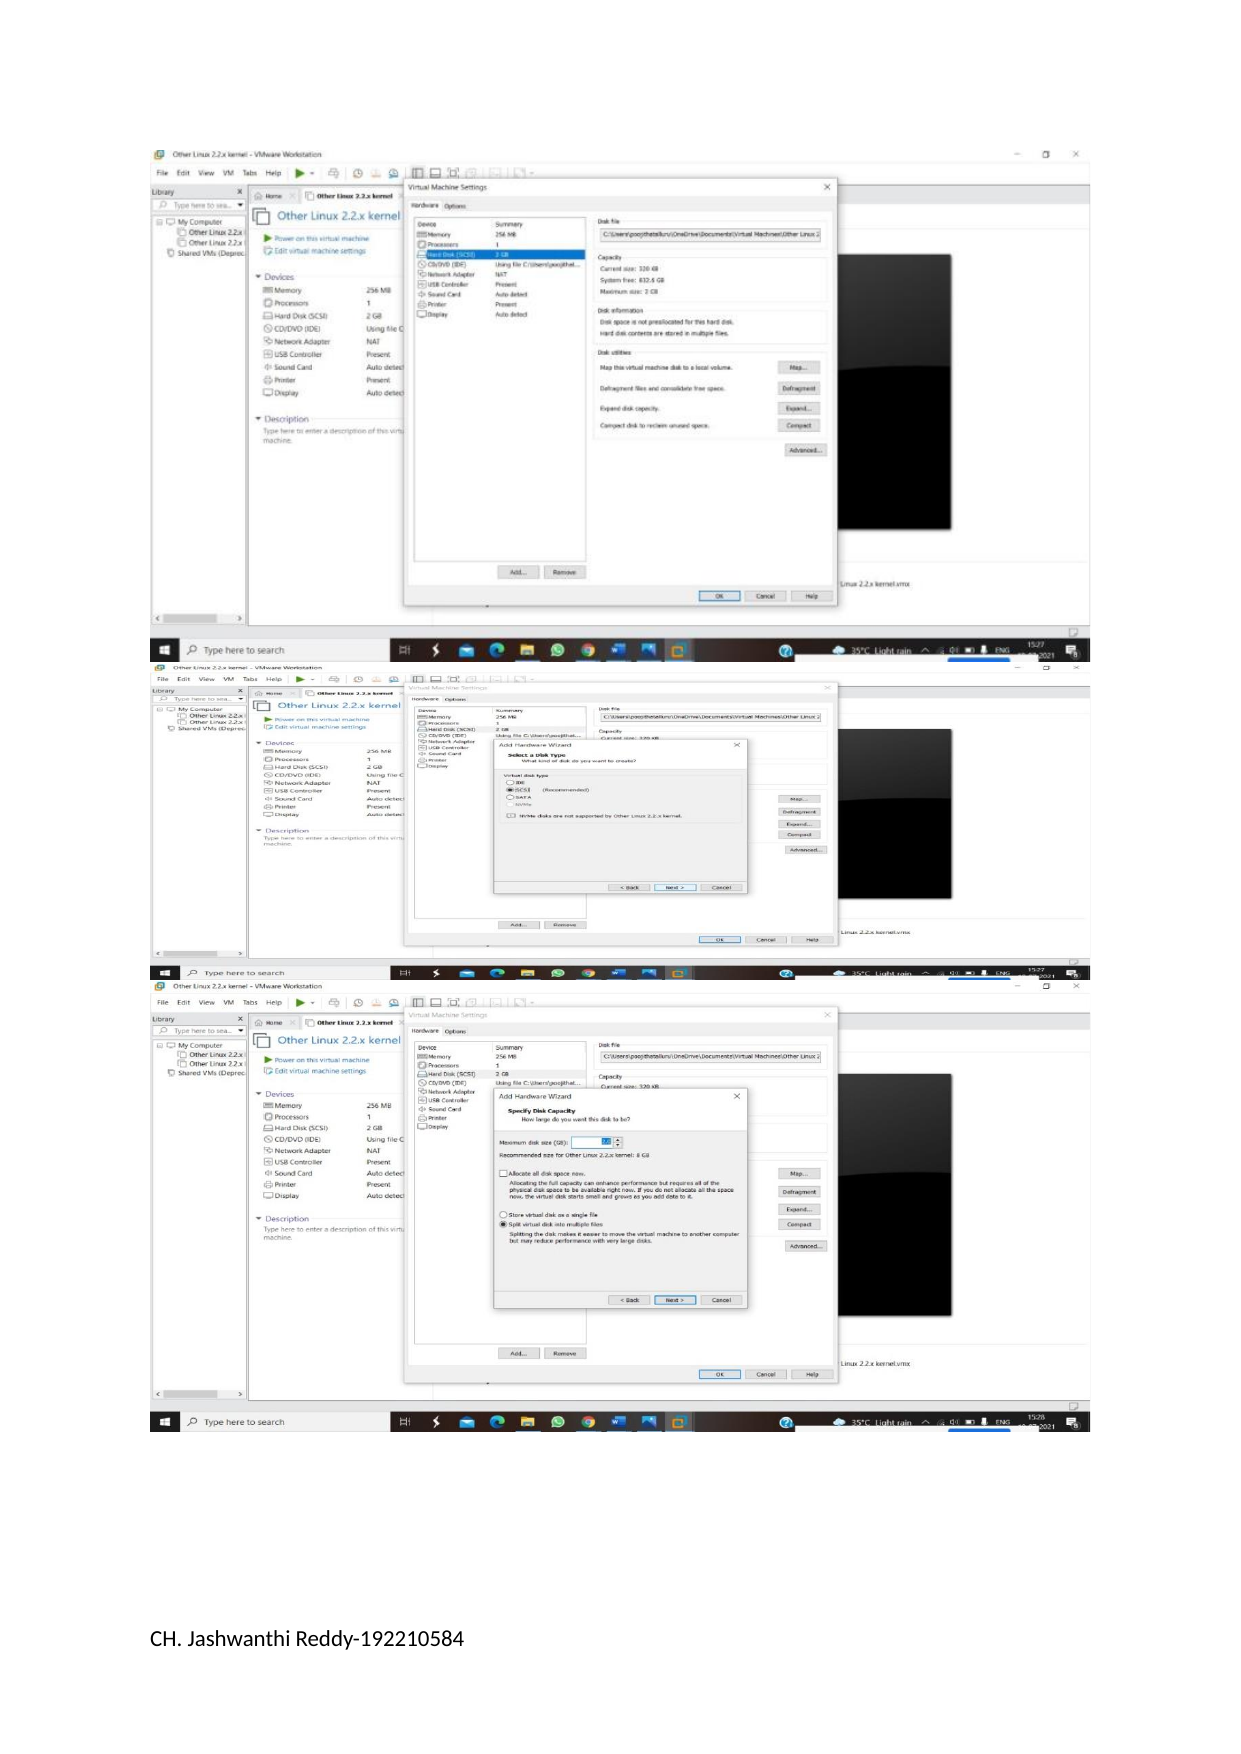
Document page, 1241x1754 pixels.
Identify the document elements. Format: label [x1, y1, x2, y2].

picture [150, 981, 1091, 1432]
picture [150, 664, 1091, 980]
picture [150, 150, 1091, 662]
